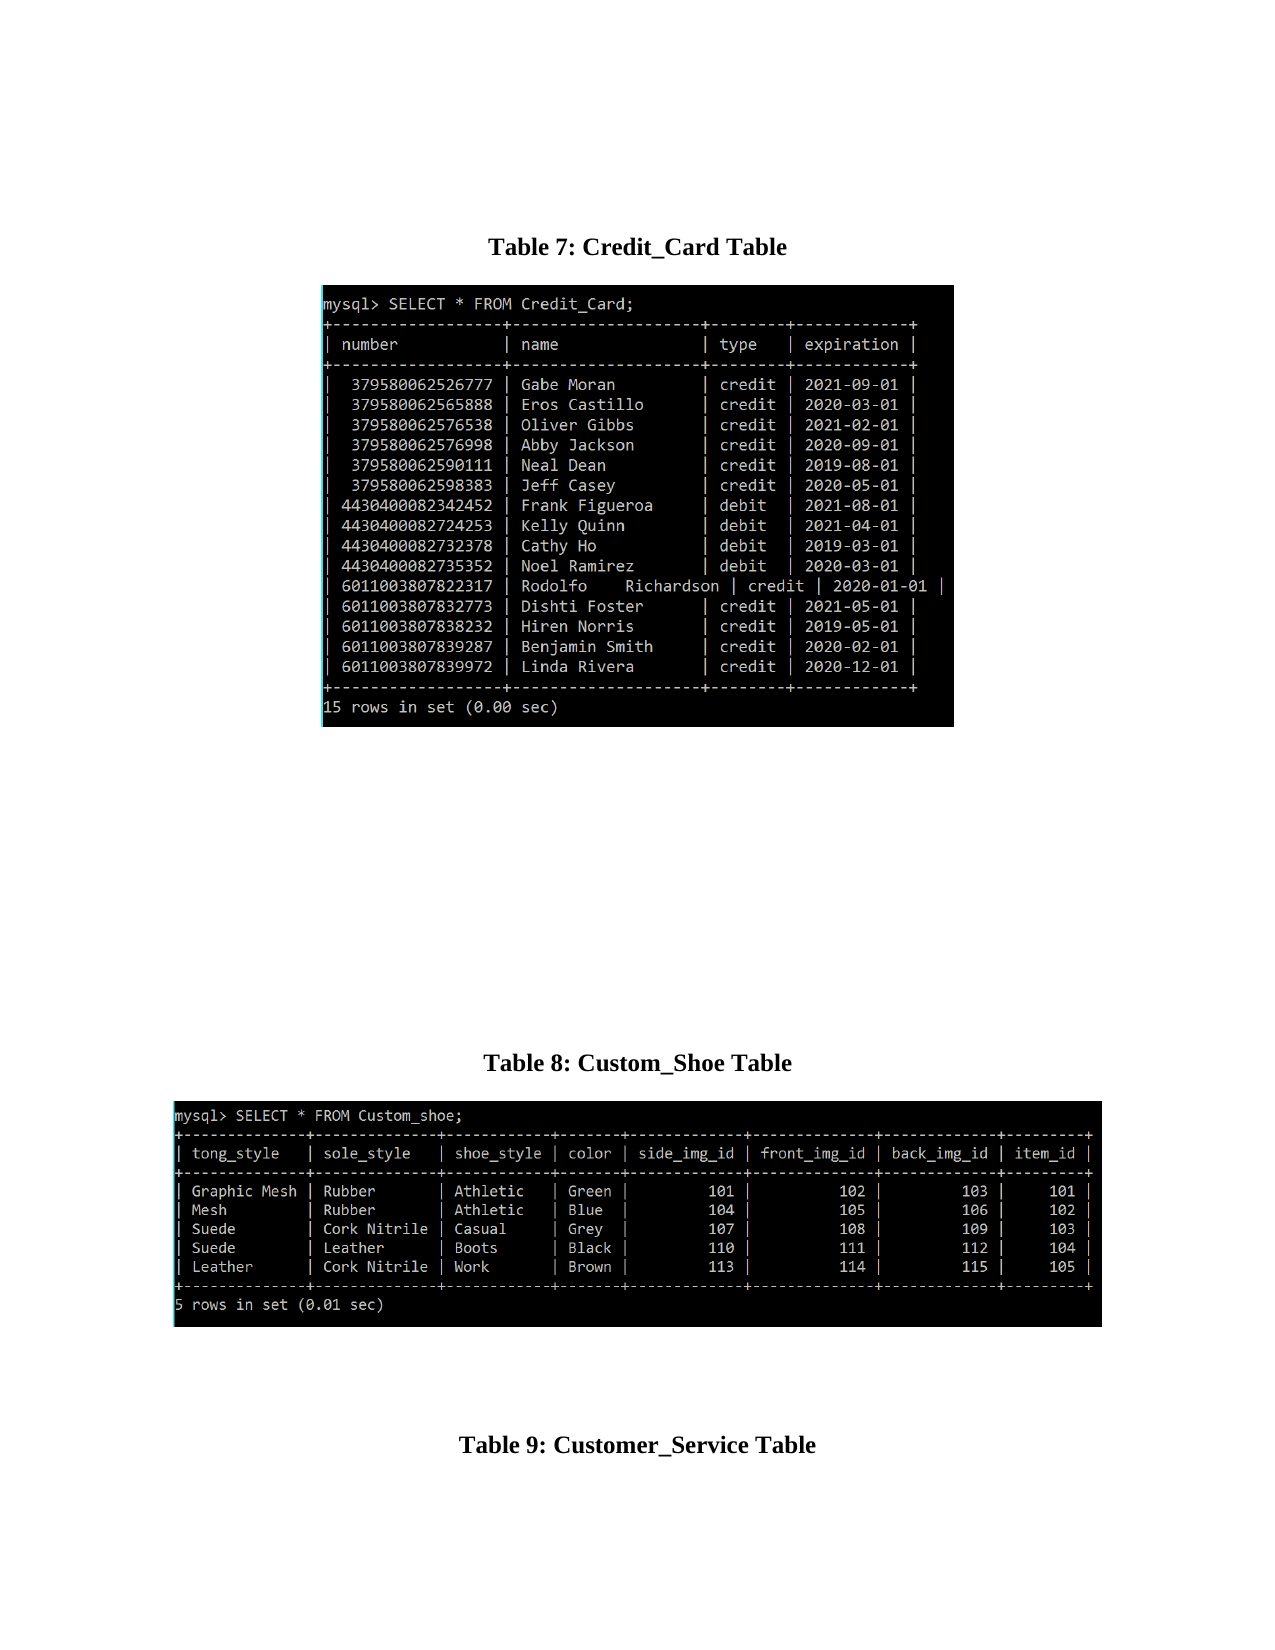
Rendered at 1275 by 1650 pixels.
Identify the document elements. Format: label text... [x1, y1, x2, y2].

picture [173, 1101, 1102, 1327]
text Table 8: Custom_Shoe Table [150, 1048, 1125, 1077]
text Table 7: Credit_Card Table [150, 232, 1125, 261]
picture [321, 285, 954, 727]
text Table 9: Customer_Service Table [150, 1431, 1125, 1459]
